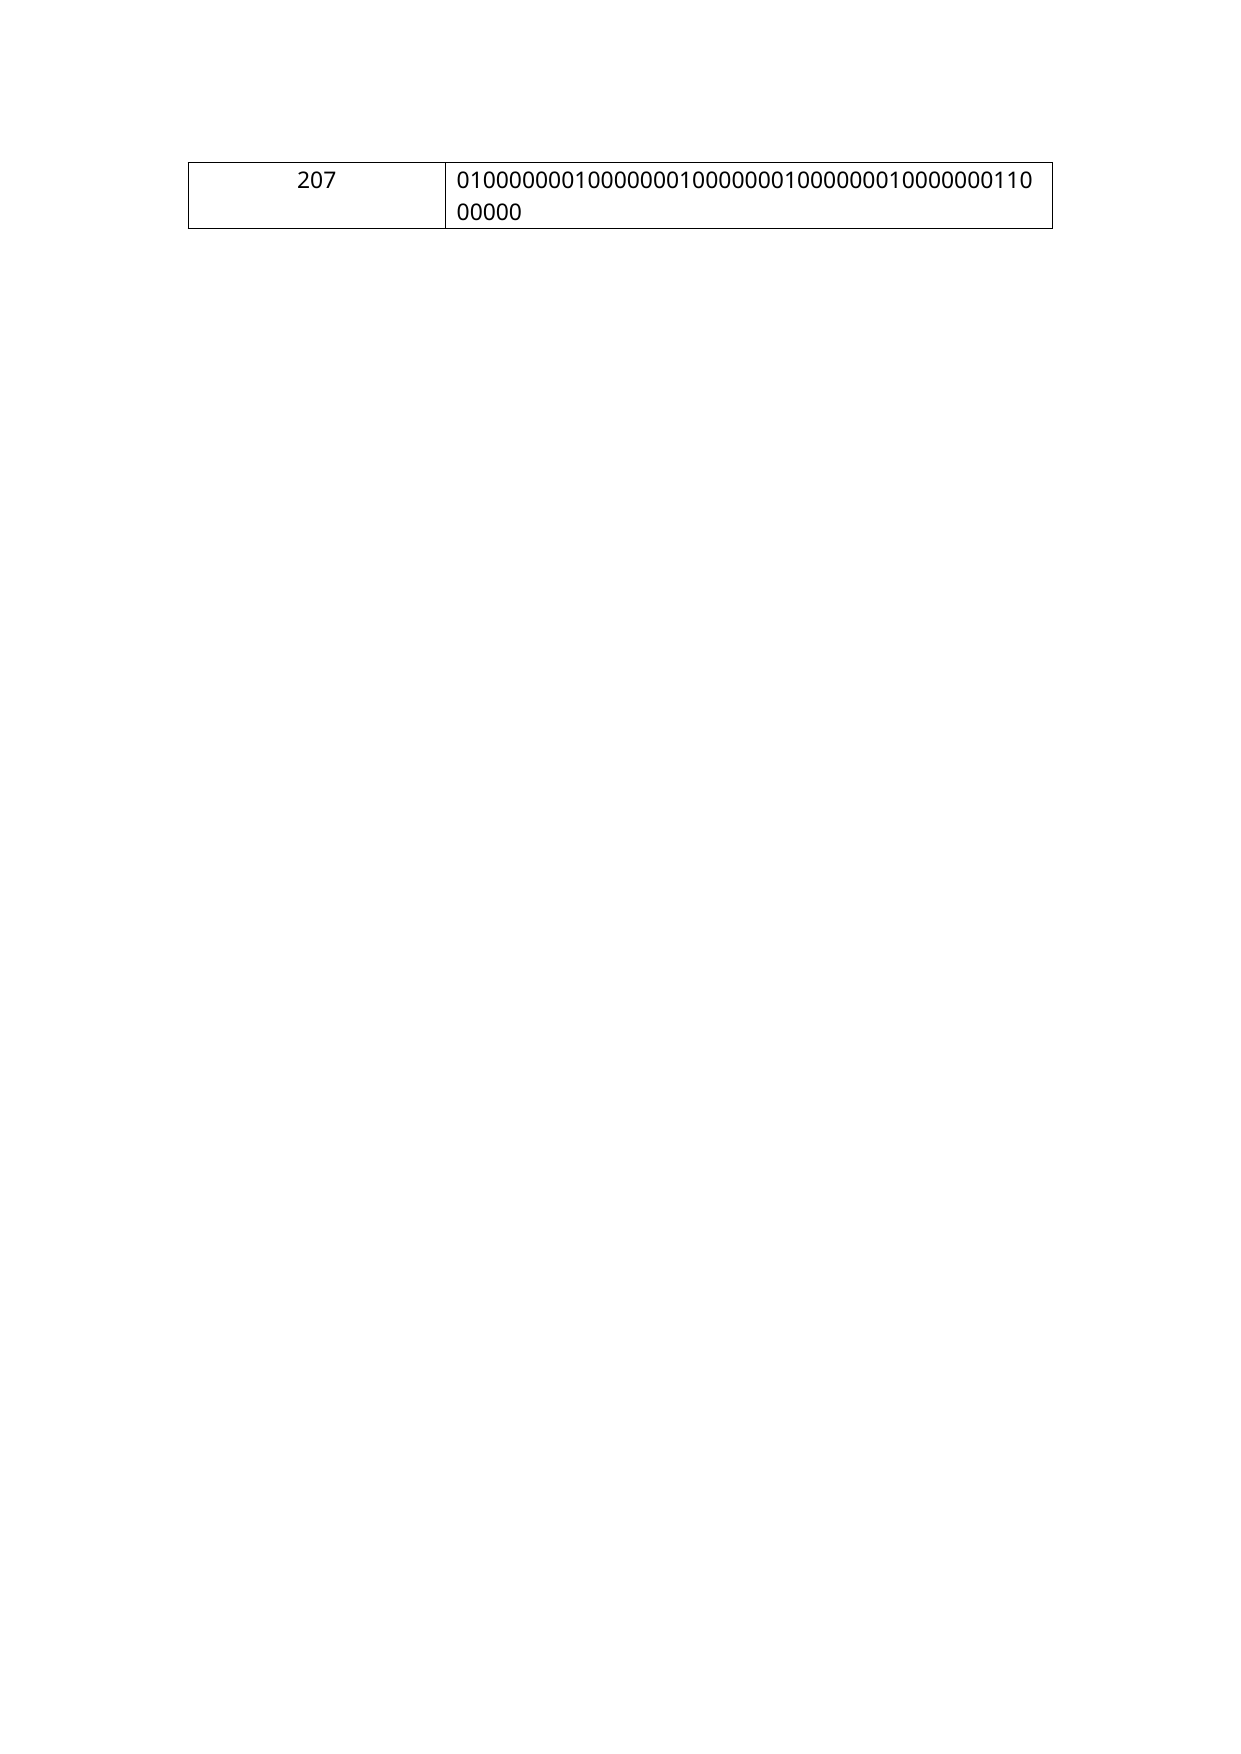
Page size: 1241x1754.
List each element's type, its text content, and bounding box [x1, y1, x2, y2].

table_cell 207 [189, 163, 445, 228]
table_cell 0100000001000000010000000100000001000000011000000 [446, 163, 1052, 228]
